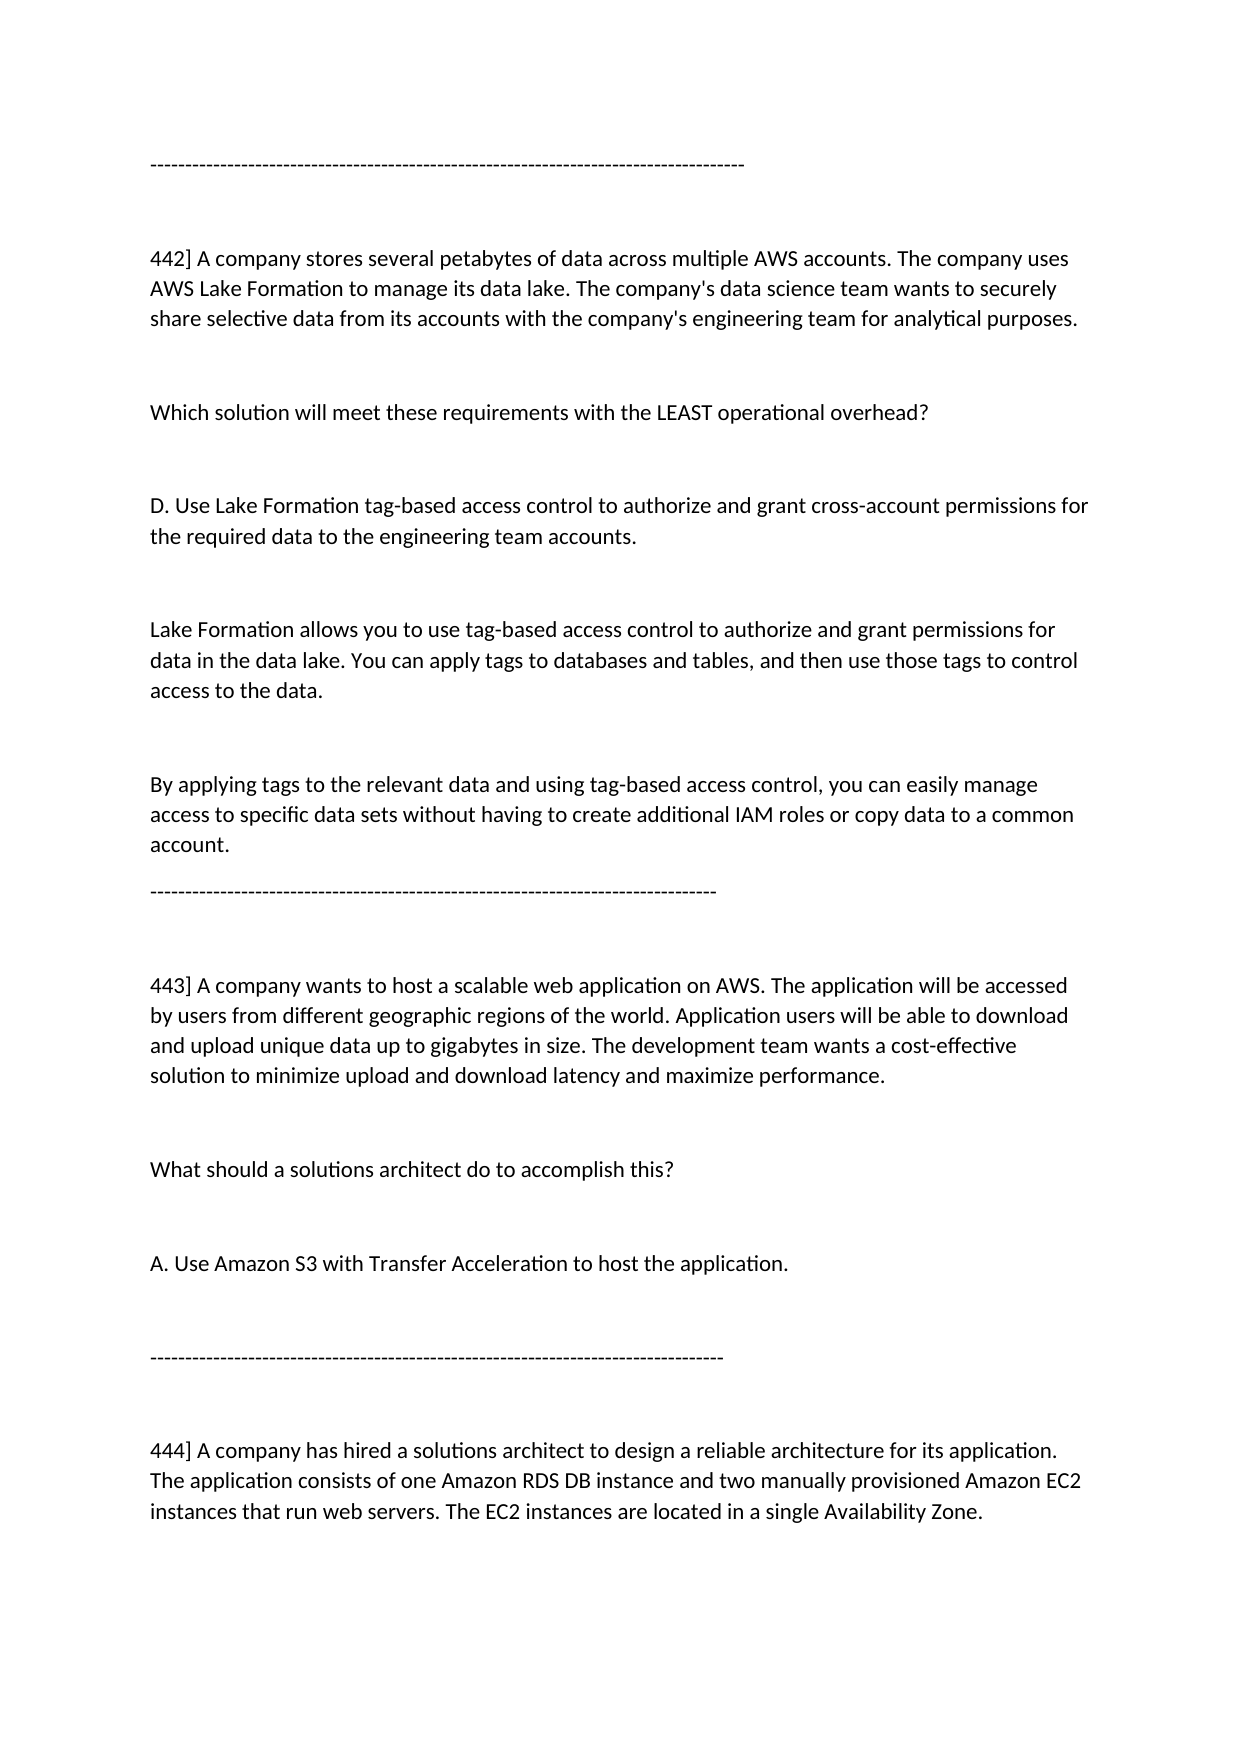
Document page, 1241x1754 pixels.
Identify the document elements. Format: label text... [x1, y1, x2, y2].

text By applying tags to the relevant data and using tag-based access control, you can easily manage access to specific data sets without having to create additional IAM roles or copy data to a common account. [150, 770, 1090, 858]
text D. Use Lake Formation tag-based access control to authorize and grant cross-account permissions for the required data to the engineering team accounts. [150, 492, 1090, 550]
text ---------------------------------------------------------------------------------- [150, 1343, 1090, 1371]
text Lake Formation allows you to use tag-based access control to authorize and grant permissions for data in the data lake. You can apply tags to databases and tables, and then use those tags to control access to the data. [150, 616, 1090, 704]
text ------------------------------------------------------------------------------------- [150, 150, 1090, 178]
text 444] A company has hired a solutions architect to design a reliable architecture for its application. The application consists of one Amazon RDS DB instance and two manually provisioned Amazon EC2 instances that run web servers. The EC2 instances are located in a single Availability Zone. [150, 1436, 1090, 1525]
text Which solution will meet these requirements with the LEAST operational overhead? [150, 398, 1090, 426]
text 442] A company stores several petabytes of data across multiple AWS accounts. The company uses AWS Lake Formation to manage its data lake. The company's data science team wants to securely share selective data from its accounts with the company's engineering team for analytical purposes. [150, 244, 1090, 332]
text A. Use Amazon S3 with Transfer Acceleration to host the application. [150, 1249, 1090, 1277]
text --------------------------------------------------------------------------------- [150, 877, 1090, 905]
text What should a solutions architect do to accomplish this? [150, 1155, 1090, 1183]
text 443] A company wants to host a scalable web application on AWS. The application will be accessed by users from different geographic regions of the world. Application users will be able to download and upload unique data up to gigabytes in size. The development team wants a cost-effective solution to minimize upload and download latency and maximize performance. [150, 971, 1090, 1089]
